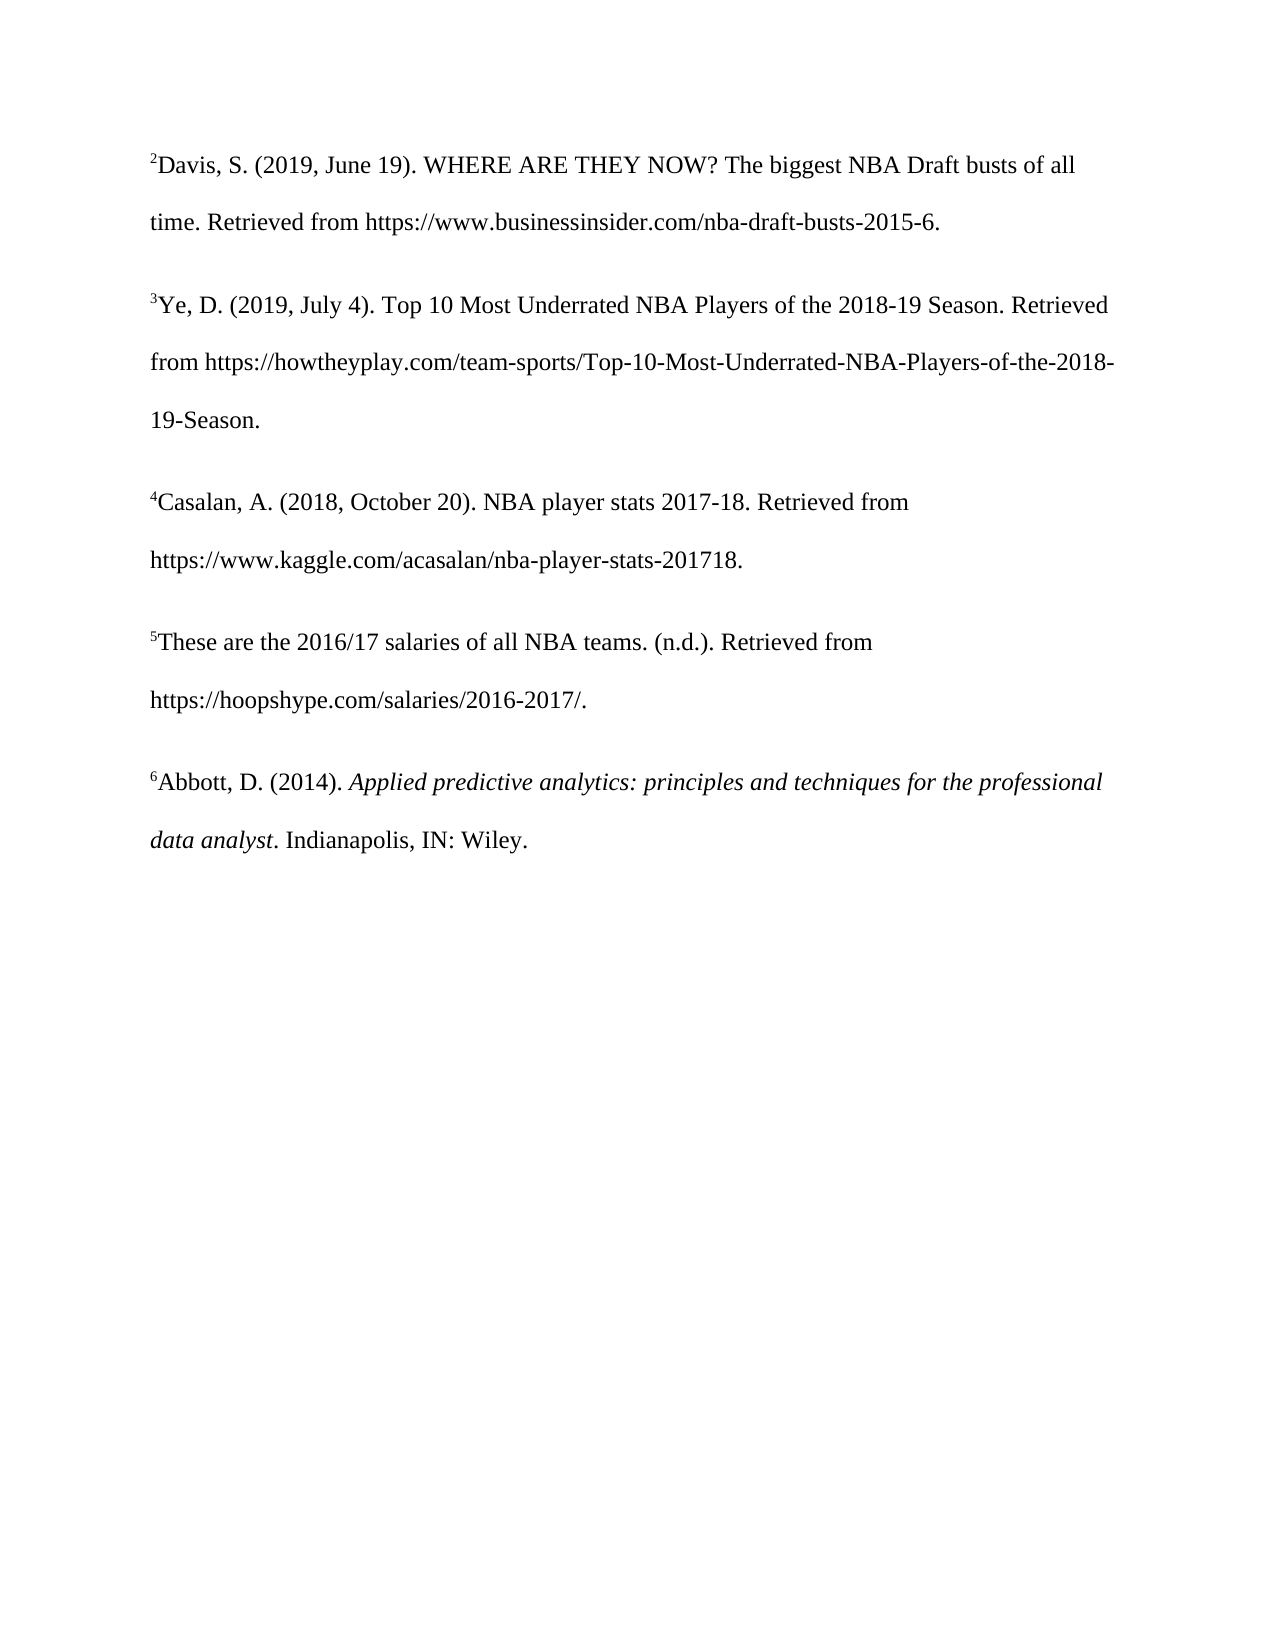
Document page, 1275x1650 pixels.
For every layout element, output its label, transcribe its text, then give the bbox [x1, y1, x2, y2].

text 4Casalan, A. (2018, October 20). NBA player stats 2017-18. Retrieved from https://www.kaggle.com/acasalan/nba-player-stats-201718. [150, 487, 1125, 574]
text 5These are the 2016/17 salaries of all NBA teams. (n.d.). Retrieved from https://hoopshype.com/salaries/2016-2017/. [150, 627, 1125, 714]
text 2Davis, S. (2019, June 19). WHERE ARE THEY NOW? The biggest NBA Draft busts of all time. Retrieved from https://www.businessinsider.com/nba-draft-busts-2015-6. [150, 150, 1125, 236]
text 6Abbott, D. (2014). Applied predictive analytics: principles and techniques for the professional data analyst. Indianapolis, IN: Wiley. [150, 767, 1125, 854]
text 3Ye, D. (2019, July 4). Top 10 Most Underrated NBA Players of the 2018-19 Season. Retrieved from https://howtheyplay.com/team-sports/Top-10-Most-Underrated-NBA-Players-of-the-2018-19-Season. [150, 290, 1125, 434]
